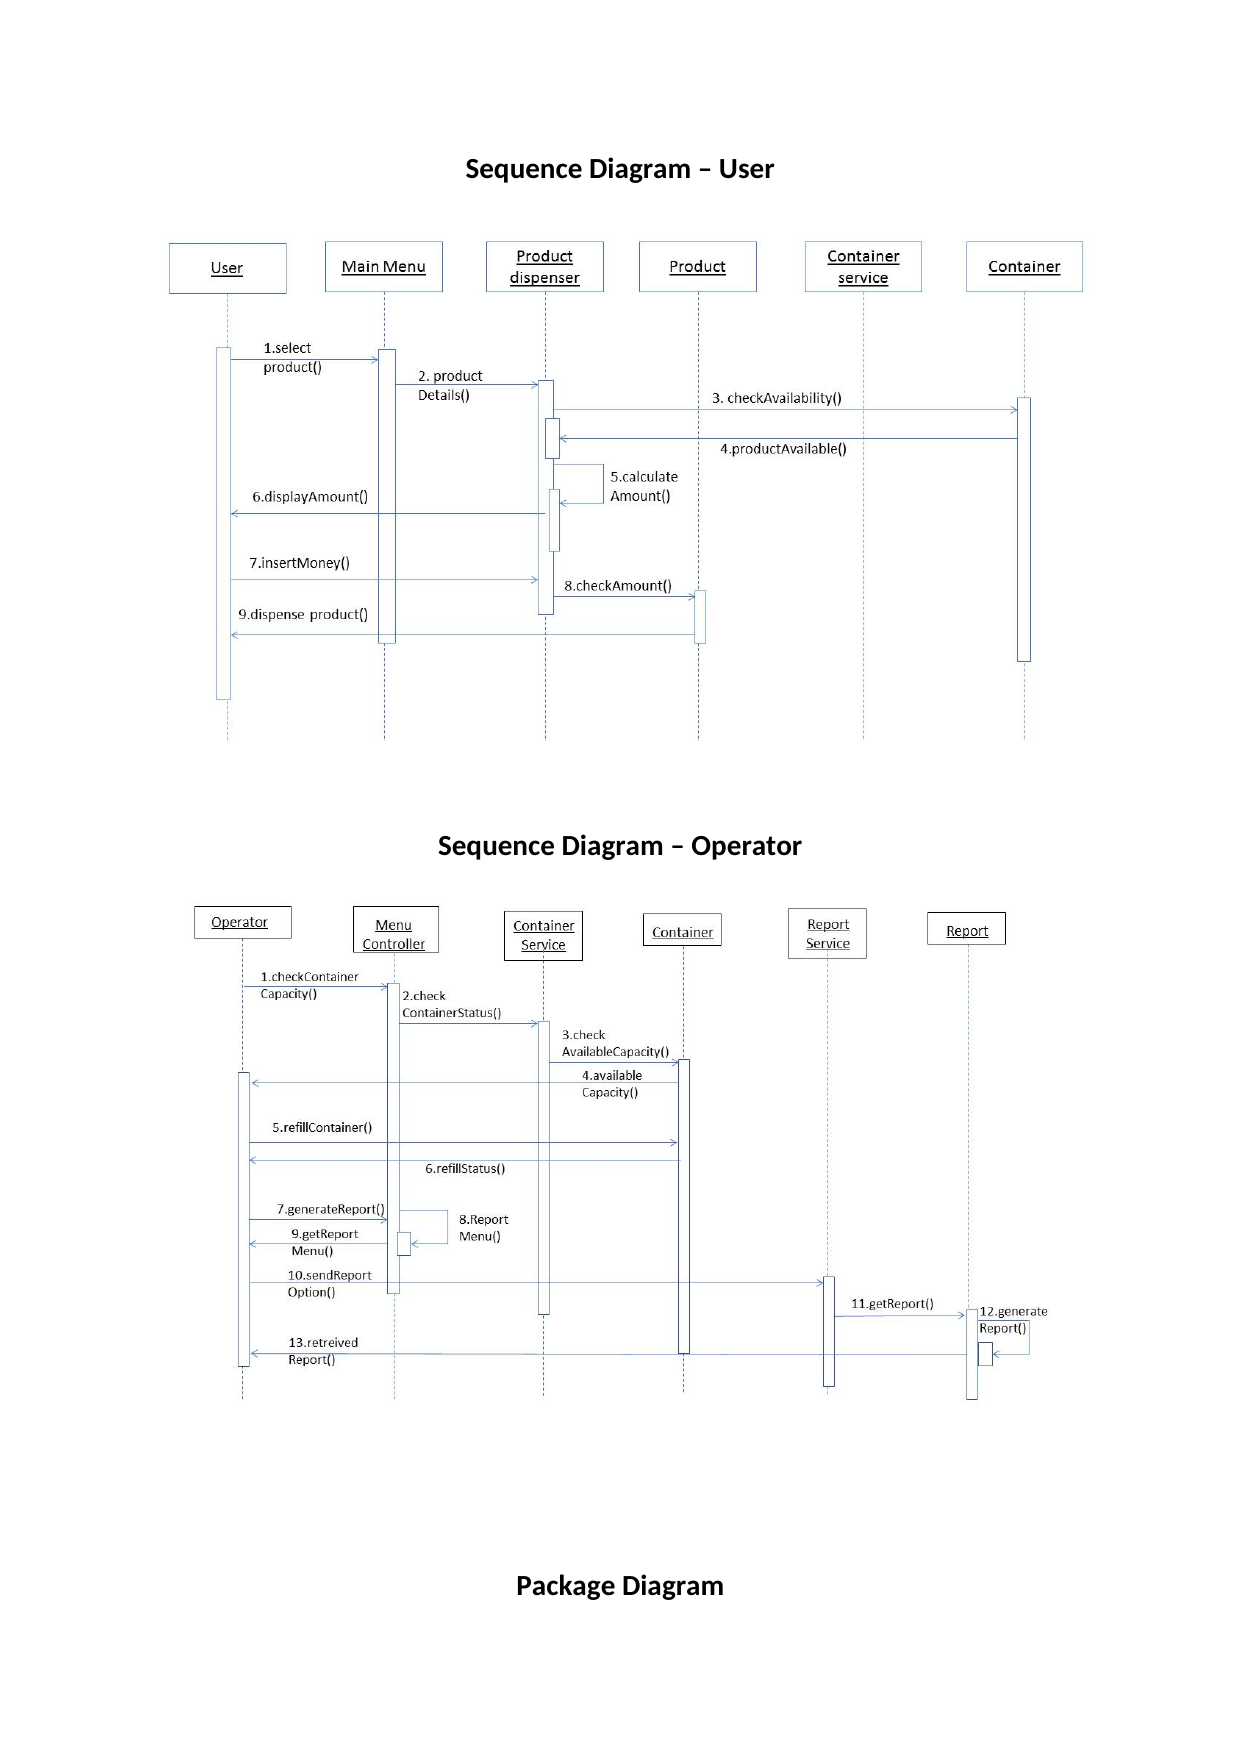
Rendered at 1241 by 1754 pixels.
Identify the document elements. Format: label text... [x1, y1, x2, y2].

text Sequence Diagram – User [150, 150, 1090, 186]
picture [150, 889, 1091, 1418]
text Sequence Diagram – Operator [150, 827, 1090, 863]
picture [150, 211, 1091, 741]
text Package Diagram [150, 1567, 1090, 1602]
